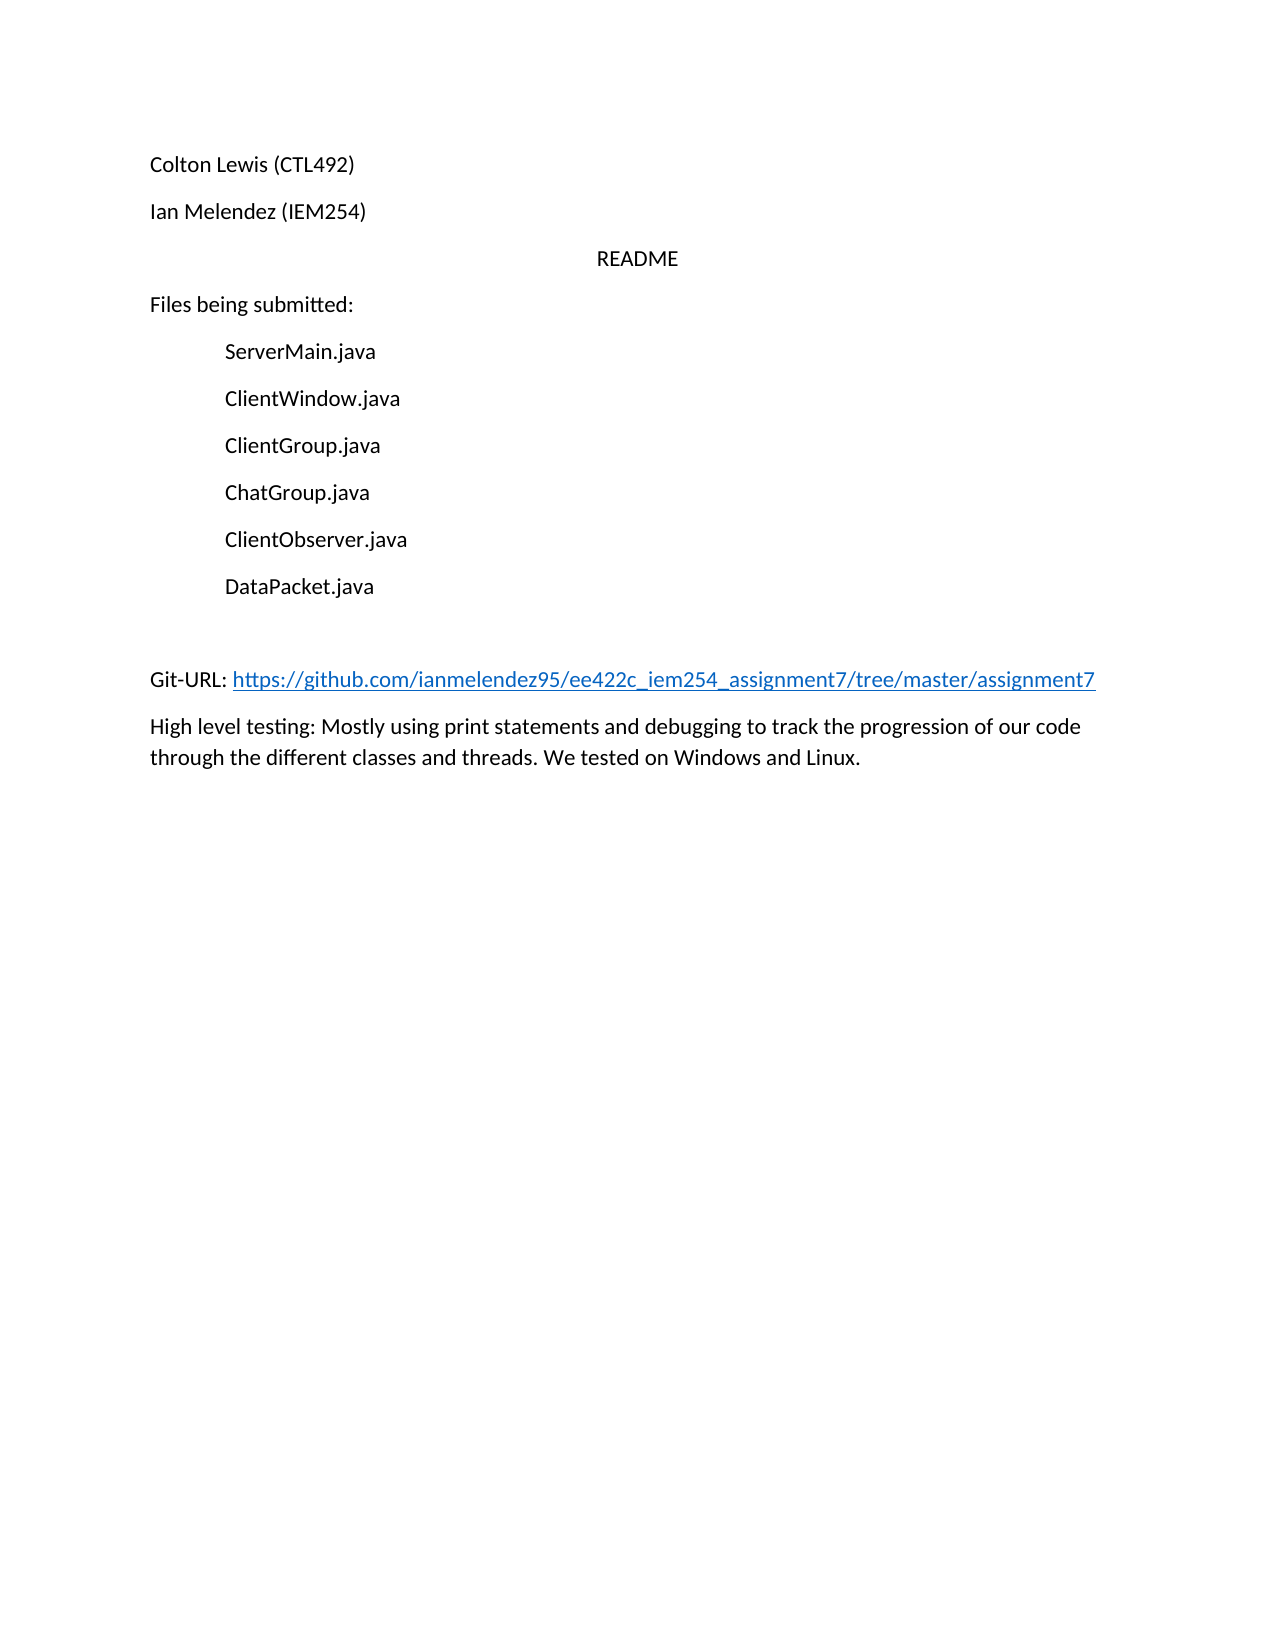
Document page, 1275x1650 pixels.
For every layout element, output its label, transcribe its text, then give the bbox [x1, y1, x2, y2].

text Colton Lewis (CTL492) [150, 150, 1125, 178]
text Files being submitted: [150, 291, 1125, 319]
text Git-URL: https://github.com/ianmelendez95/ee422c_iem254_assignment7/tree/master/assignment7 [150, 666, 1125, 694]
text ClientGroup.java [150, 431, 1125, 459]
text ServerMain.java [150, 337, 1125, 366]
text README [150, 244, 1125, 272]
text Ian Melendez (IEM254) [150, 197, 1125, 225]
text DataPacket.java [150, 572, 1125, 600]
text ClientWindow.java [150, 384, 1125, 412]
text High level testing: Mostly using print statements and debugging to track the progression of our code through the different classes and threads. We tested on Windows and Linux. [150, 712, 1125, 771]
text ClientObserver.java [150, 525, 1125, 553]
text ChatGroup.java [150, 478, 1125, 506]
